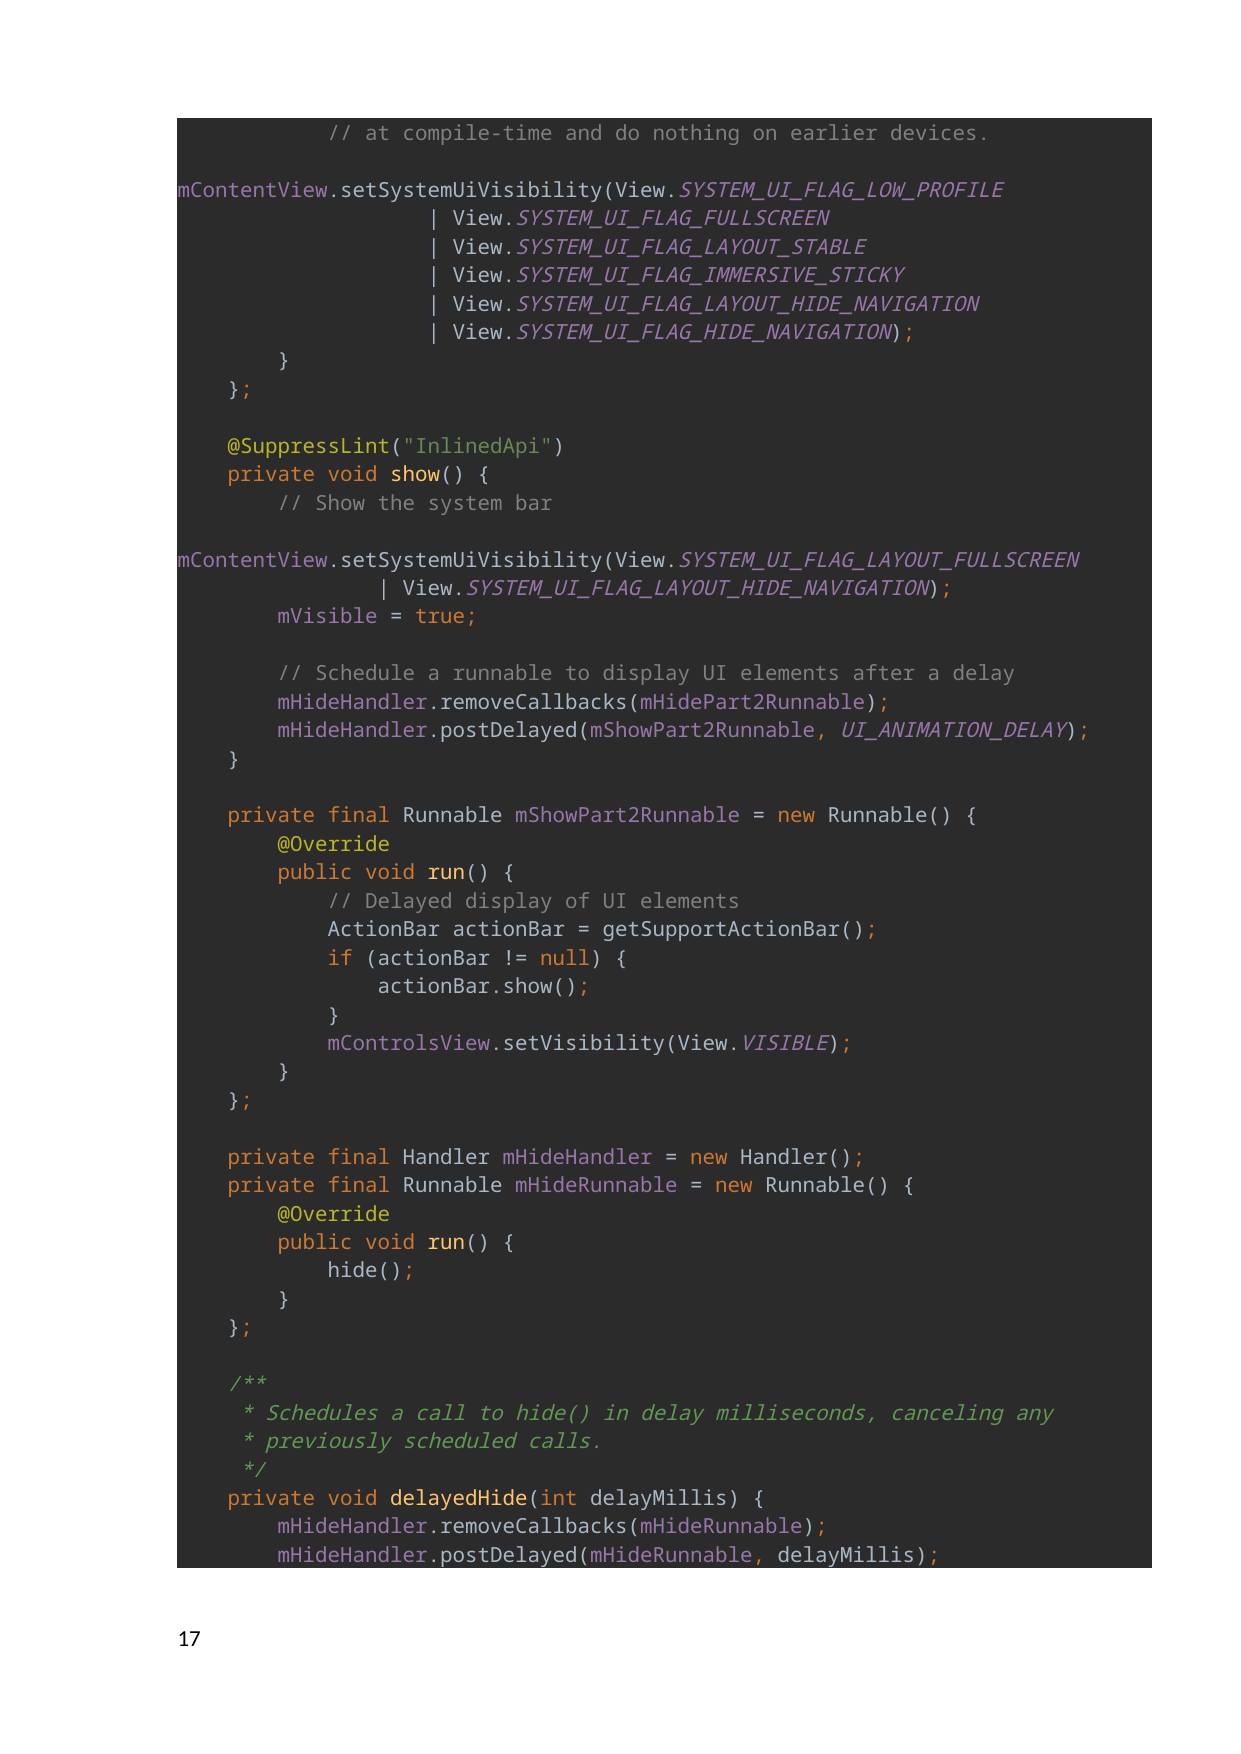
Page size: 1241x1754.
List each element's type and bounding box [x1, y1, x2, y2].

text [177, 118, 1152, 1568]
